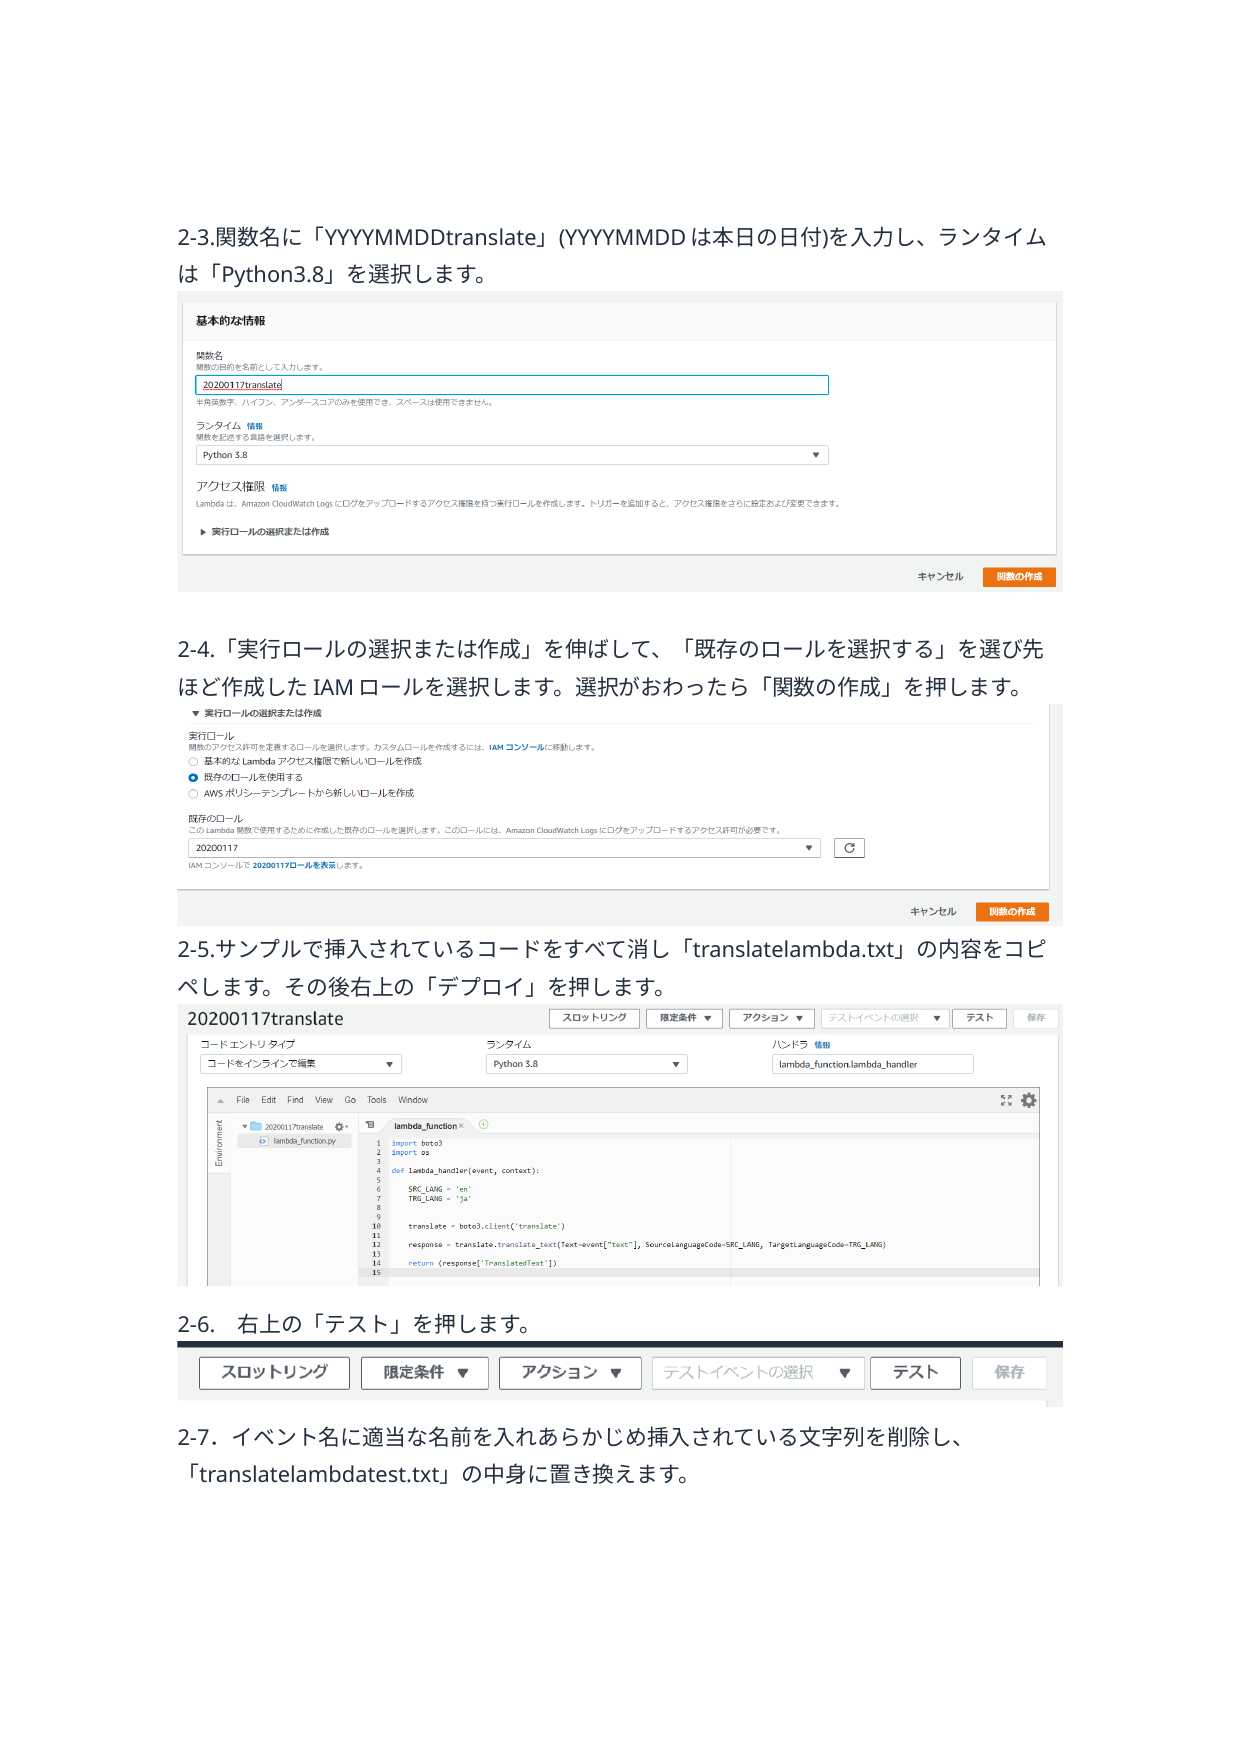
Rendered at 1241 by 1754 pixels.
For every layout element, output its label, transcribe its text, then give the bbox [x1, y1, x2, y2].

text 2-5.サンプルで挿入されているコードをすべて消し「translatelambda.txt」の内容をコピペします。その後右上の「デプロイ」を押します。 [177, 929, 1063, 1004]
picture [177, 704, 1063, 926]
text 2-6. 右上の「テスト」を押します。 [177, 1304, 1063, 1341]
text 2-7．イベント名に適当な名前を入れあらかじめ挿入されている文字列を削除し、「translatelambdatest.txt」の中身に置き換えます。 [177, 1417, 1063, 1492]
picture [177, 1004, 1063, 1286]
text 2-3.関数名に「YYYYMMDDtranslate」(YYYYMMDDは本日の日付)を入力し、ランタイムは「Python3.8」を選択します。 [177, 217, 1063, 291]
picture [177, 291, 1063, 592]
text 2-4.「実行ロールの選択または作成」を伸ばして、「既存のロールを選択する」を選び先ほど作成したIAMロールを選択します。選択がおわったら「関数の作成」を押します。 [177, 629, 1063, 704]
picture [177, 1341, 1063, 1407]
